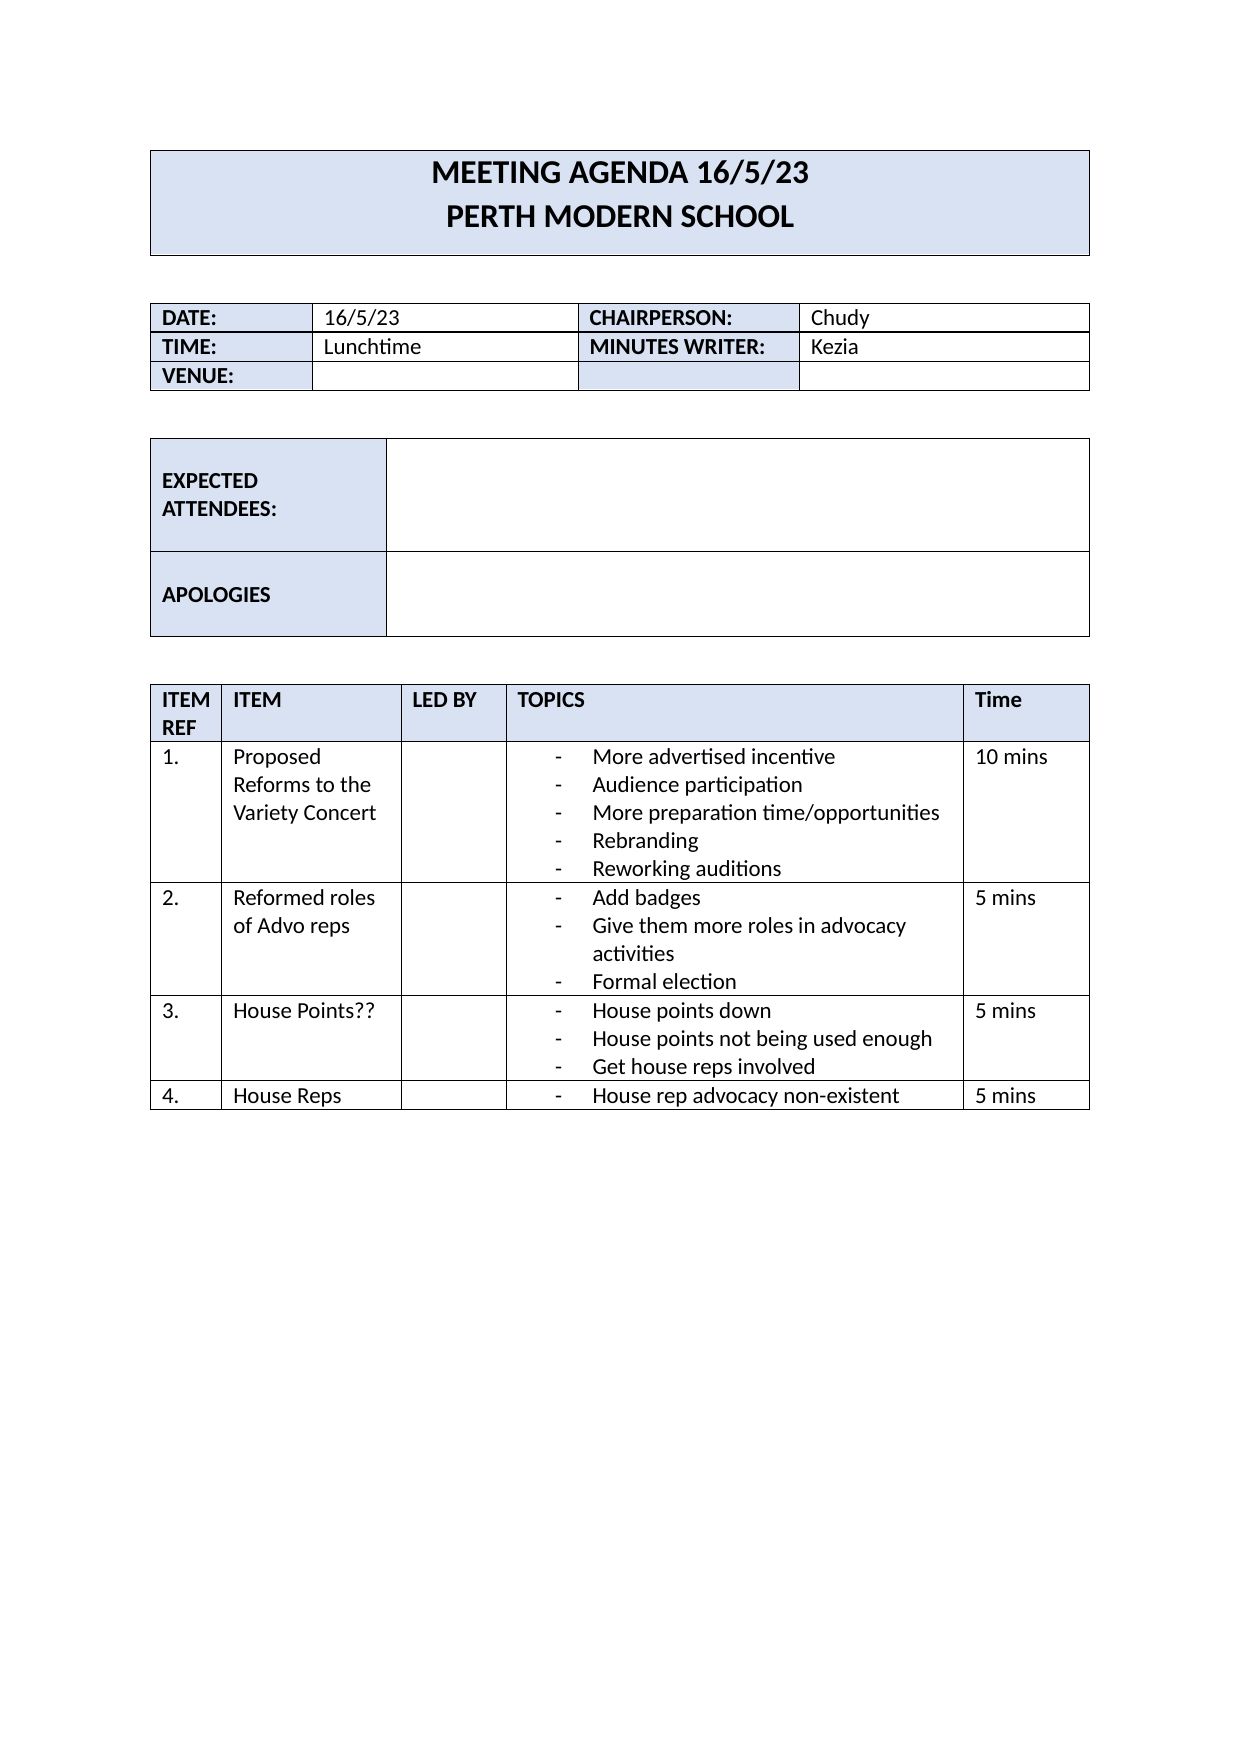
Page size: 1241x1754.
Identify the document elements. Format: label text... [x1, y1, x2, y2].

table_header [387, 439, 1089, 551]
table_cell Kezia [800, 333, 1089, 361]
table_cell 5 mins [964, 996, 1089, 1080]
table_cell [402, 883, 506, 995]
table_header MEETING AGENDA 16/5/23 PERTH MODERN SCHOOL [151, 151, 1089, 254]
table_cell 10 mins [964, 742, 1089, 882]
table_header Chudy [800, 304, 1089, 331]
table_header TOPICS [507, 685, 963, 741]
table_cell [402, 742, 506, 882]
table_cell [402, 996, 506, 1080]
table_cell APOLOGIES [151, 552, 386, 636]
table_cell Lunchtime [313, 333, 578, 361]
table_cell [387, 552, 1089, 636]
table_cell More advertised incentive Audience participation More preparation time/opportunities Rebranding Reworking auditions [507, 742, 963, 882]
table_header ITEM [222, 685, 401, 741]
table_cell [313, 362, 578, 389]
table_cell Add badges Give them more roles in advocacy activities Formal election [507, 883, 963, 995]
table_cell 5 mins [964, 883, 1089, 995]
table_header DATE: [151, 304, 312, 331]
table_cell [579, 362, 799, 389]
table_cell [402, 1081, 506, 1109]
table_cell TIME: [151, 333, 312, 361]
table_cell MINUTES WRITER: [579, 333, 799, 361]
table_cell House rep advocacy non-existent [507, 1081, 963, 1109]
table_header LED BY [402, 685, 506, 741]
table_cell VENUE: [151, 362, 312, 389]
table_cell 4. [151, 1081, 221, 1109]
table_cell House Points?? [222, 996, 401, 1080]
table_cell 1. [151, 742, 221, 882]
table_cell 3. [151, 996, 221, 1080]
table_cell House points down House points not being used enough Get house reps involved [507, 996, 963, 1080]
table_header Time [964, 685, 1089, 741]
table_cell [800, 362, 1089, 389]
table_header 16/5/23 [313, 304, 578, 331]
table_cell Proposed Reforms to the Variety Concert [222, 742, 401, 882]
table_header CHAIRPERSON: [579, 304, 799, 331]
table_header EXPECTED ATTENDEES: [151, 439, 386, 551]
table_cell 2. [151, 883, 221, 995]
table_header ITEM REF [151, 685, 221, 741]
table_cell 5 mins [964, 1081, 1089, 1109]
table_cell Reformed roles of Advo reps [222, 883, 401, 995]
table_cell House Reps [222, 1081, 401, 1109]
